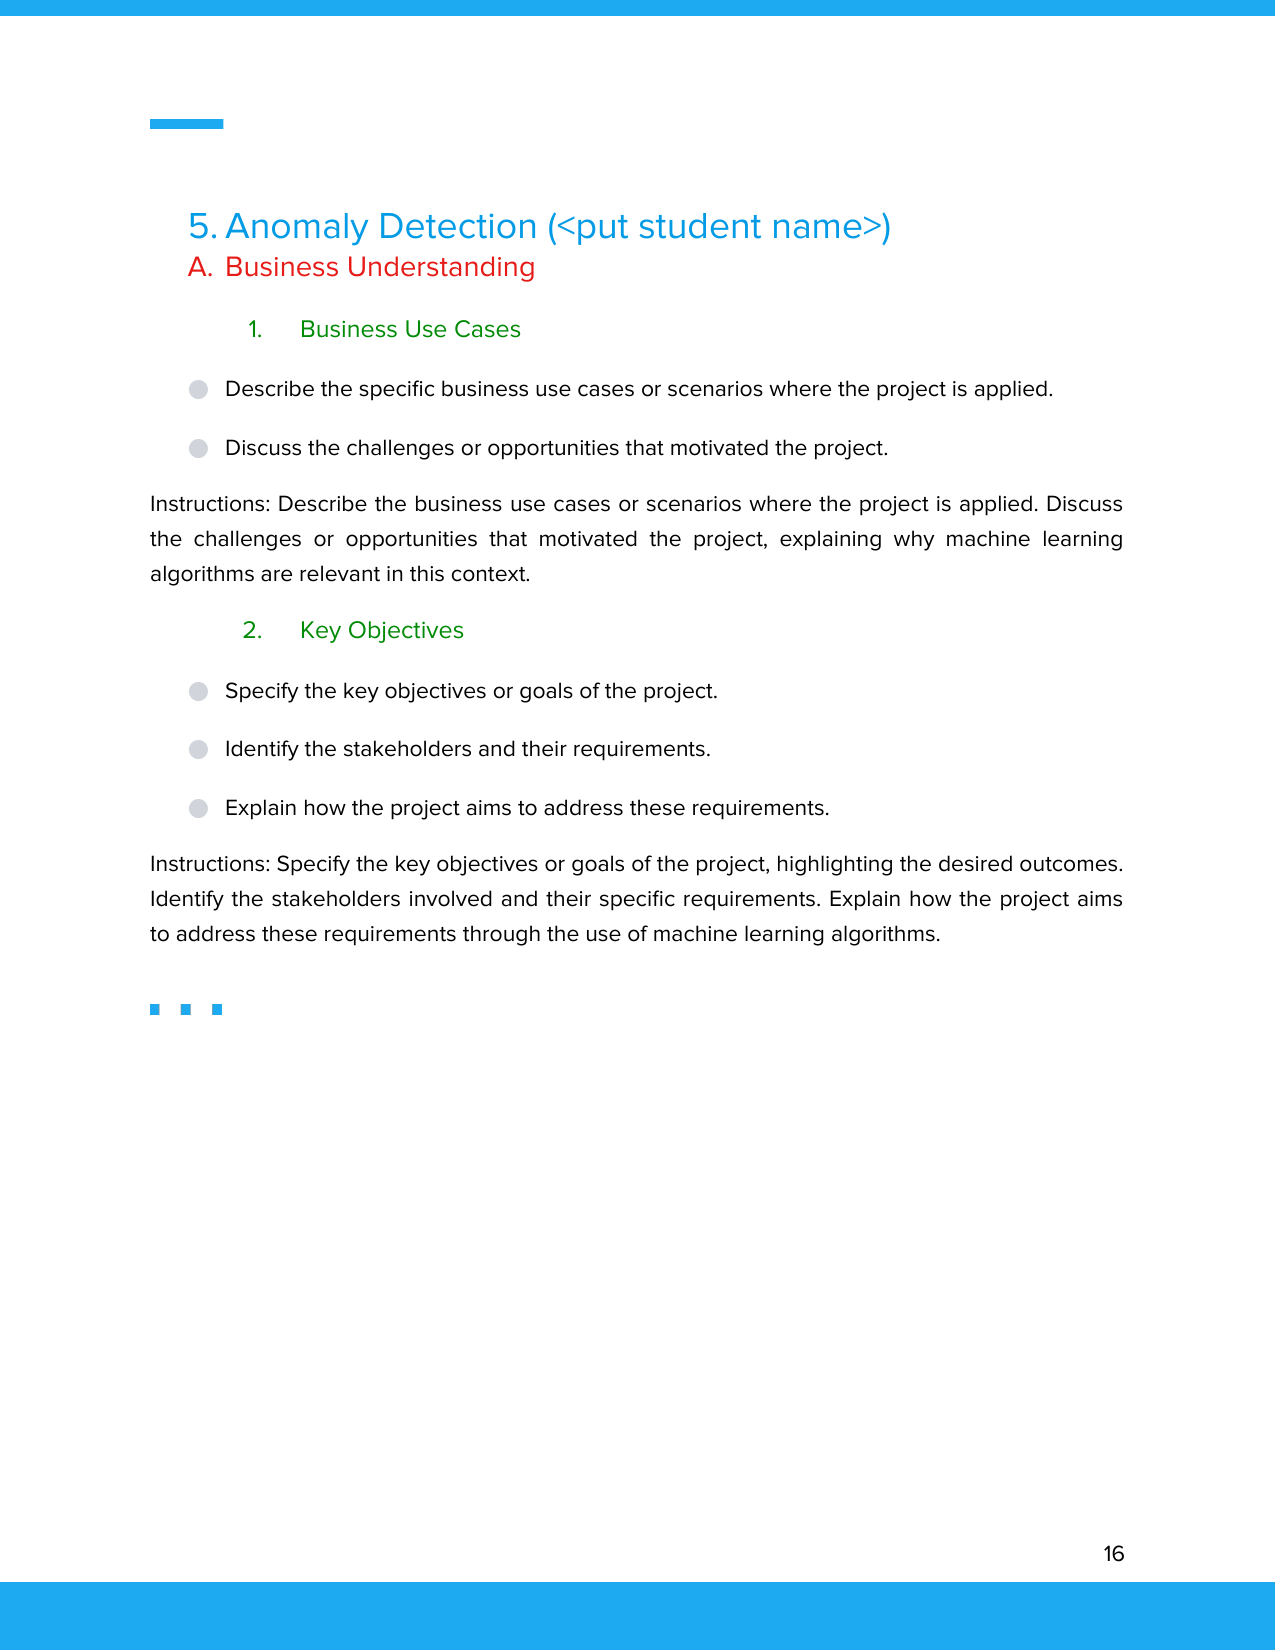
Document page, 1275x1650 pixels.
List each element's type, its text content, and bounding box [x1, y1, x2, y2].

picture [150, 1004, 222, 1015]
subtitle Anomaly Detection (<put student name>) [187, 204, 1125, 249]
text Instructions: Specify the key objectives or goals of the project, highlighting the desired outcomes. Identify the stakeholders involved and their specific requirements. Explain how the project aims to address these requirements through the use of machine learning algorithms. [150, 850, 1125, 948]
list Specify the key objectives or goals of the project. [187, 675, 1125, 705]
picture [150, 119, 224, 129]
subtitle Business Understanding [187, 249, 1125, 285]
list Explain how the project aims to address these requirements. [187, 792, 1125, 822]
picture [0, 0, 1275, 16]
subtitle Key Objectives [262, 616, 1125, 646]
list Describe the specific business use cases or scenarios where the project is applied. [187, 373, 1125, 404]
list Discuss the challenges or opportunities that motivated the project. [187, 432, 1125, 462]
list Identify the stakeholders and their requirements. [187, 733, 1125, 763]
picture [0, 1582, 1275, 1650]
subtitle Business Use Cases [262, 315, 1125, 345]
text Instructions: Describe the business use cases or scenarios where the project is applied. Discuss the challenges or opportunities that motivated the project, explaining why machine learning algorithms are relevant in this context. [150, 490, 1125, 588]
